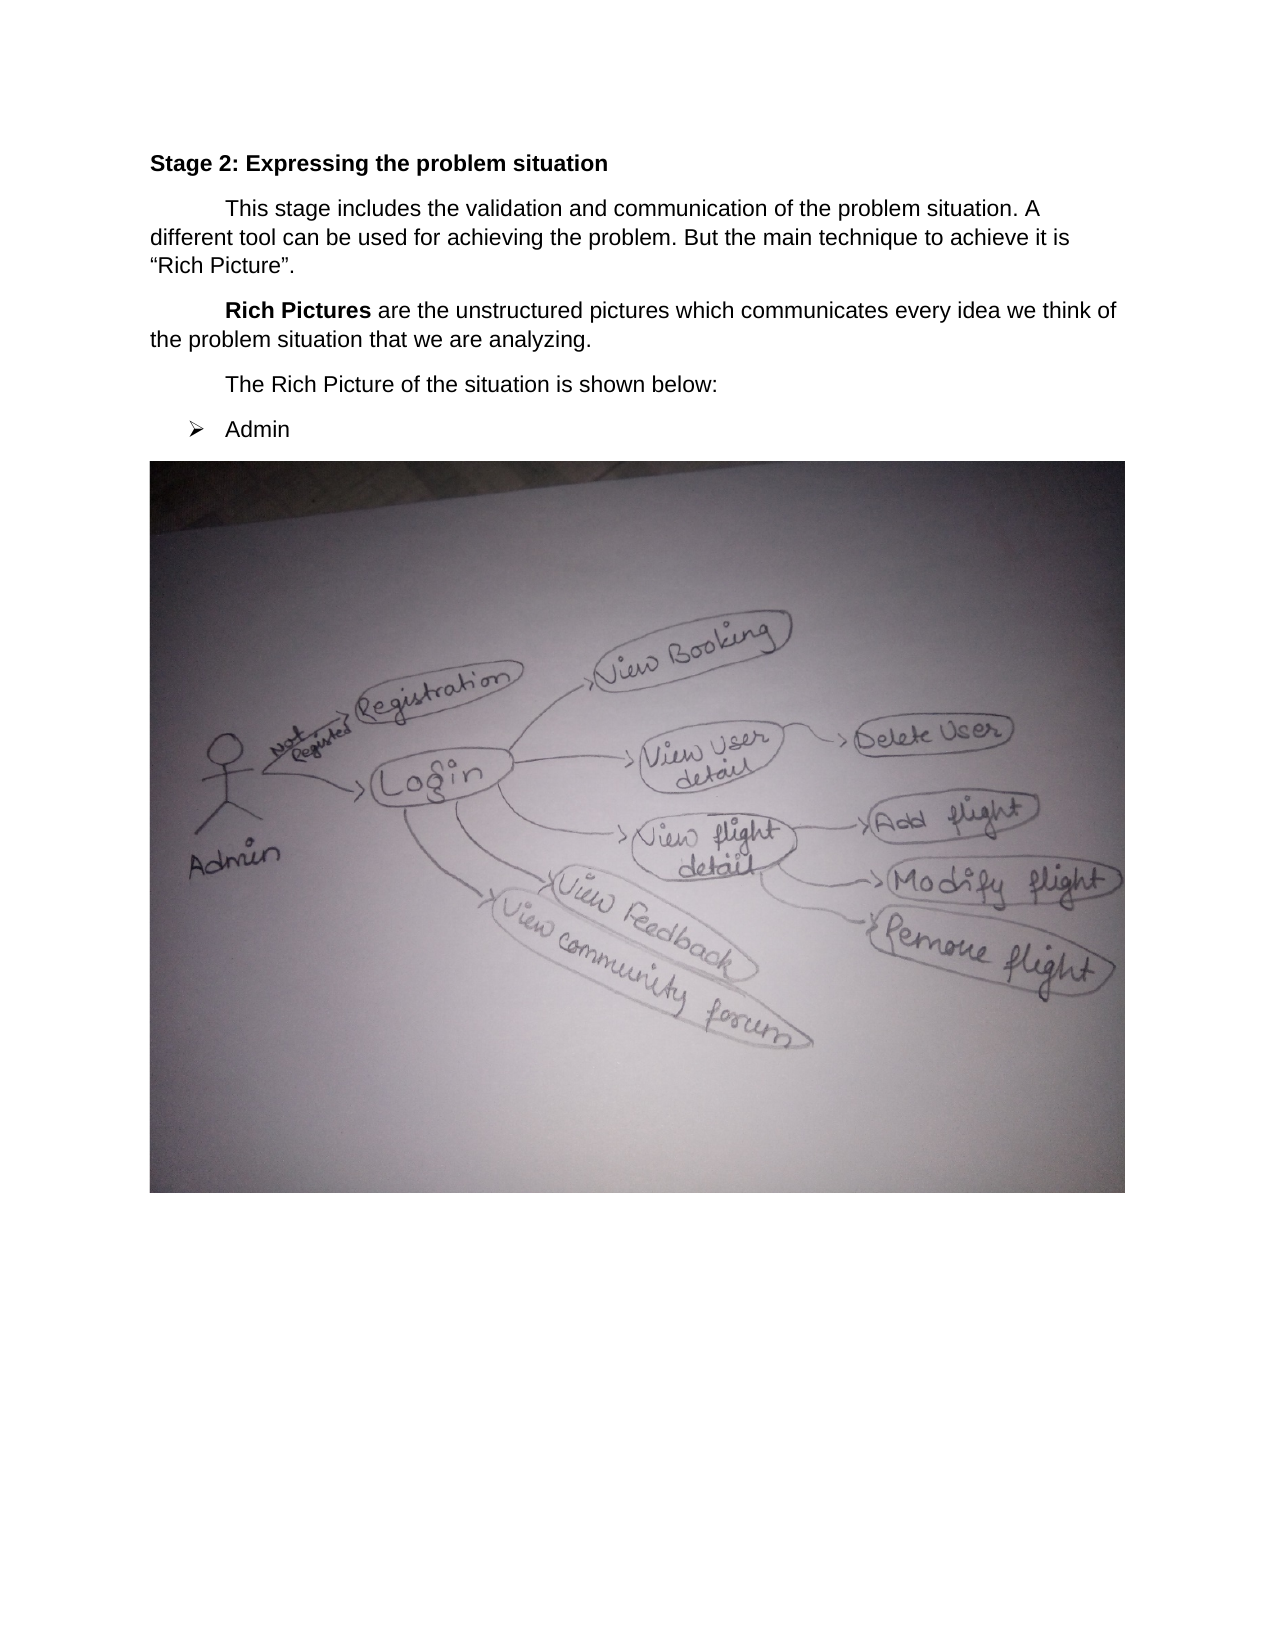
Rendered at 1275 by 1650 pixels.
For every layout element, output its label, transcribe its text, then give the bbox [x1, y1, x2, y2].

list Admin [187, 416, 1125, 442]
picture [151, 461, 1124, 1193]
text This stage includes the validation and communication of the problem situation. A different tool can be used for achieving the problem. But the main technique to achieve it is “Rich Picture”. [150, 195, 1125, 278]
text Rich Pictures are the unstructured pictures which communicates every idea we think of the problem situation that we are analyzing. [150, 297, 1125, 352]
text Stage 2: Expressing the problem situation [150, 150, 1125, 176]
text The Rich Picture of the situation is shown below: [150, 371, 1125, 397]
